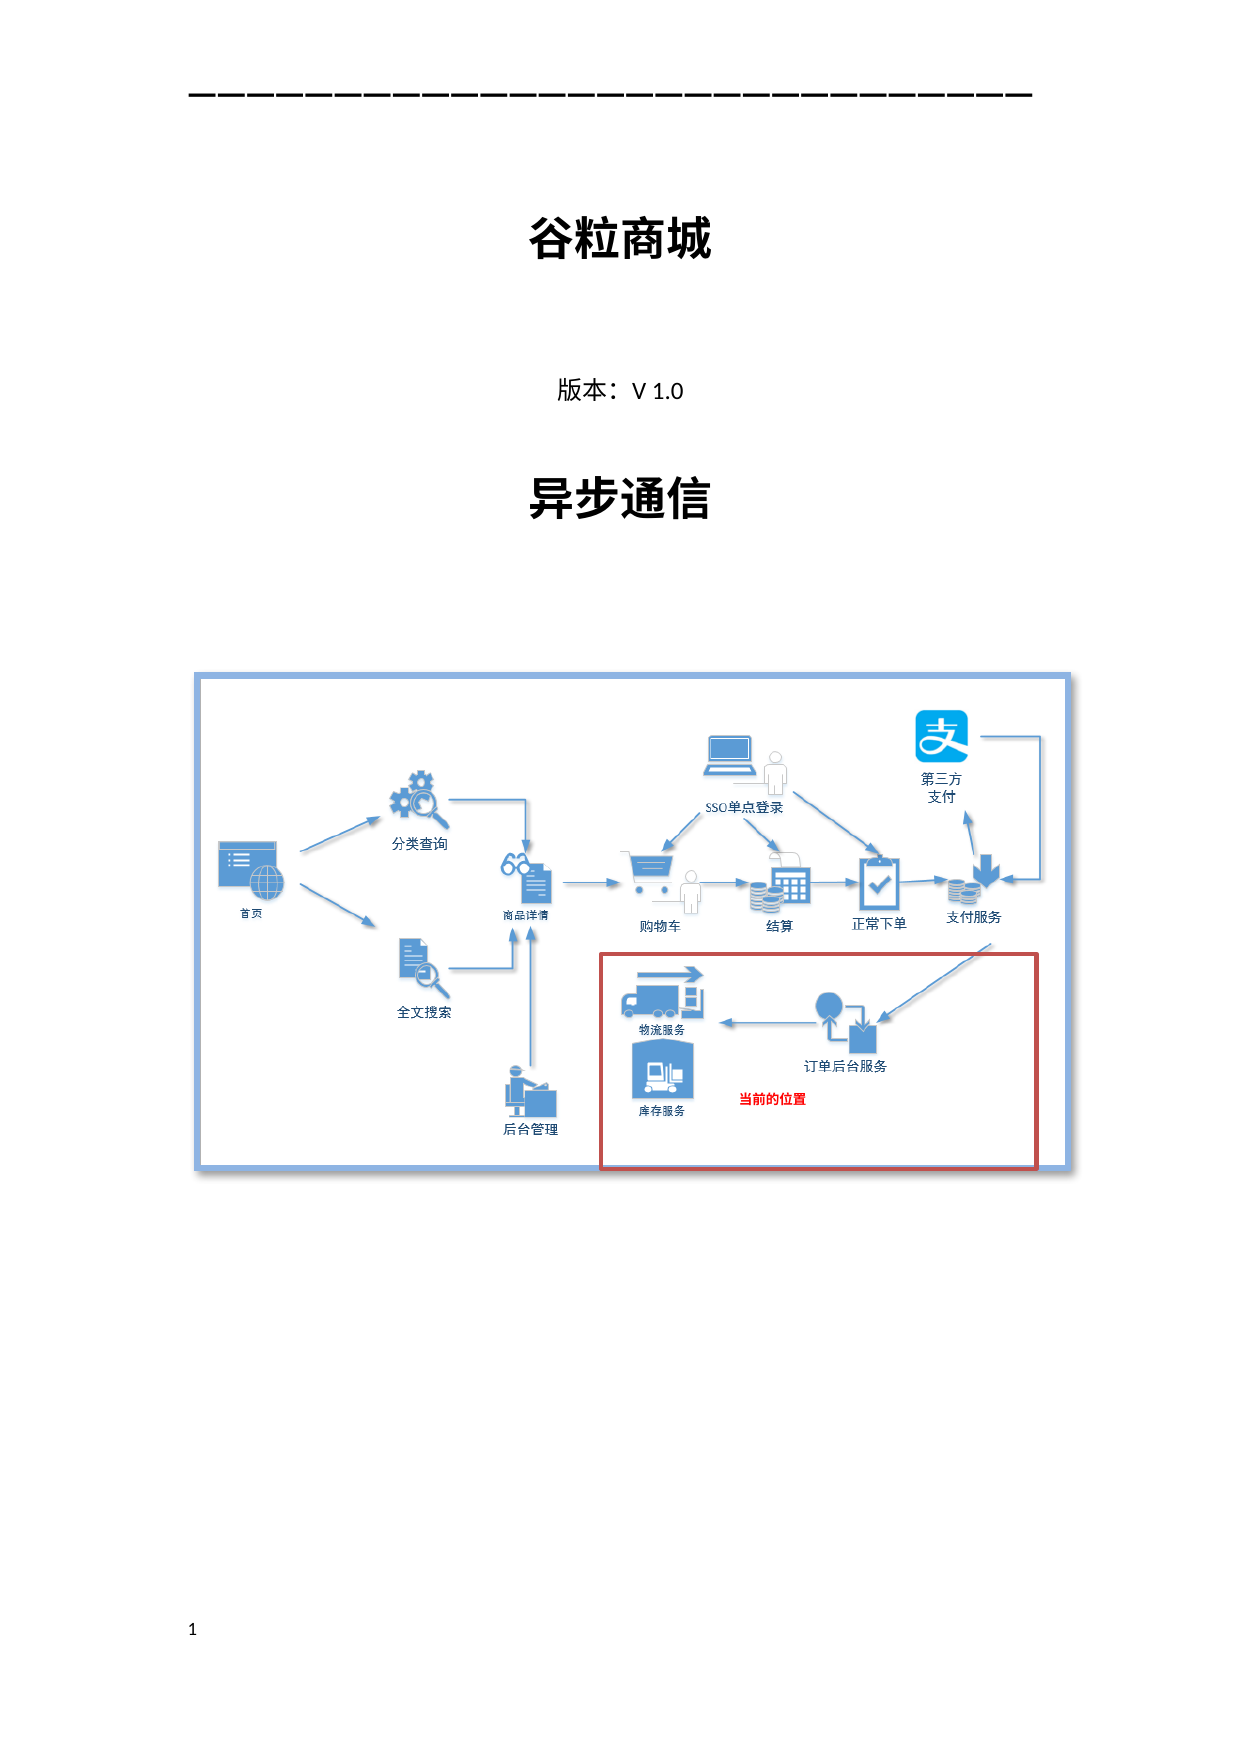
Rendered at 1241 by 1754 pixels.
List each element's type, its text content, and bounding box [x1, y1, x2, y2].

text 版本：V 1.0 [187, 356, 1053, 421]
picture [200, 679, 1065, 1165]
title 谷粒商城 [187, 187, 1053, 284]
title 异步通信 [187, 446, 1053, 544]
picture [603, 956, 1034, 1165]
